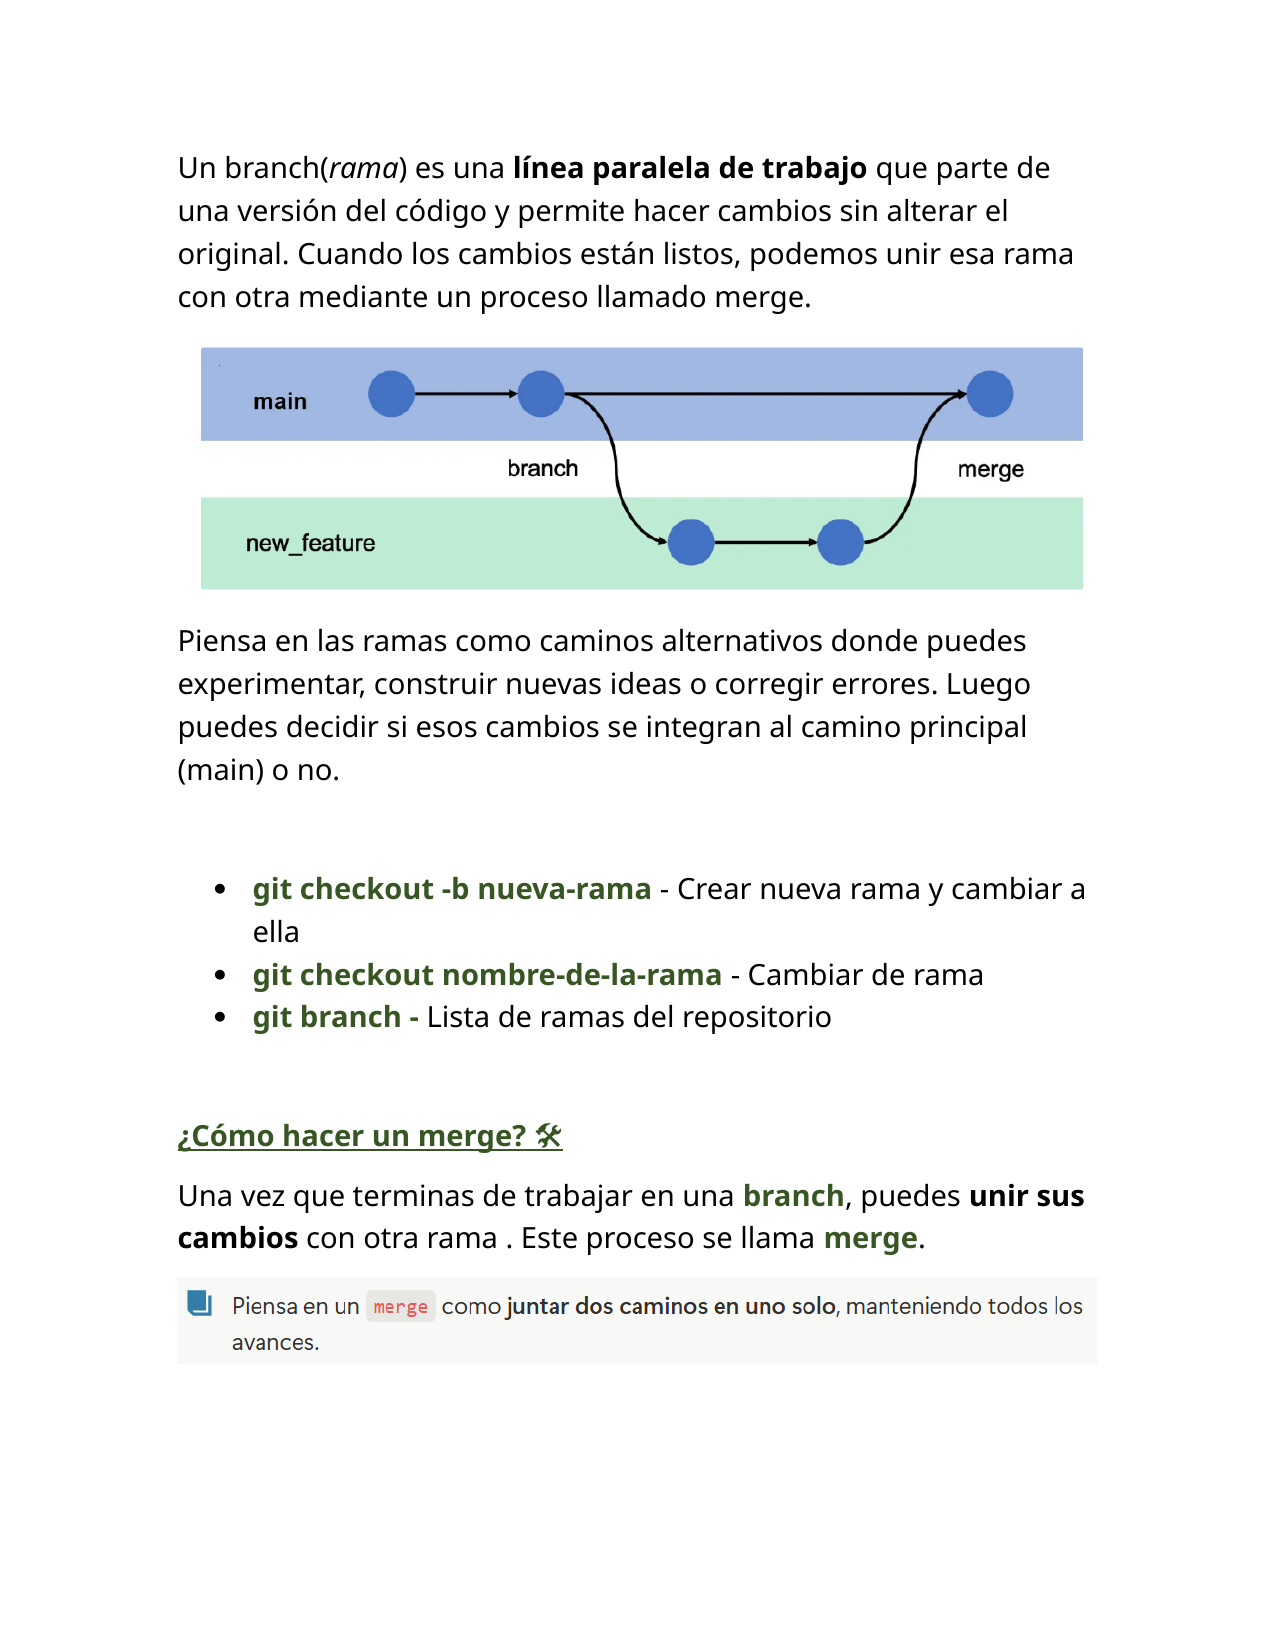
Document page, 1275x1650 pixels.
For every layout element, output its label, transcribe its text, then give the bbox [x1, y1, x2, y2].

picture [177, 335, 1098, 602]
list git checkout nombre-de-la-rama - Cambiar de rama [215, 954, 1098, 993]
text Un branch(rama) es una línea paralela de trabajo que parte de una versión del código y permite hacer cambios sin alterar el original. Cuando los cambios están listos, podemos unir esa rama con otra mediante un proceso llamado merge. [177, 148, 1098, 316]
list git checkout -b nueva-rama - Crear nueva rama y cambiar a ella [215, 868, 1098, 951]
text Piensa en las ramas como caminos alternativos donde puedes experimentar, construir nuevas ideas o corregir errores. Luego puedes decidir si esos cambios se integran al camino principal (main) o no. [177, 621, 1098, 789]
picture [177, 1277, 1098, 1364]
text Una vez que terminas de trabajar en una branch, puedes unir sus cambios con otra rama . Este proceso se llama merge. [177, 1175, 1098, 1257]
text ¿Cómo hacer un merge? 🛠️ [177, 1116, 1098, 1155]
list git branch - Lista de ramas del repositorio [215, 997, 1098, 1036]
